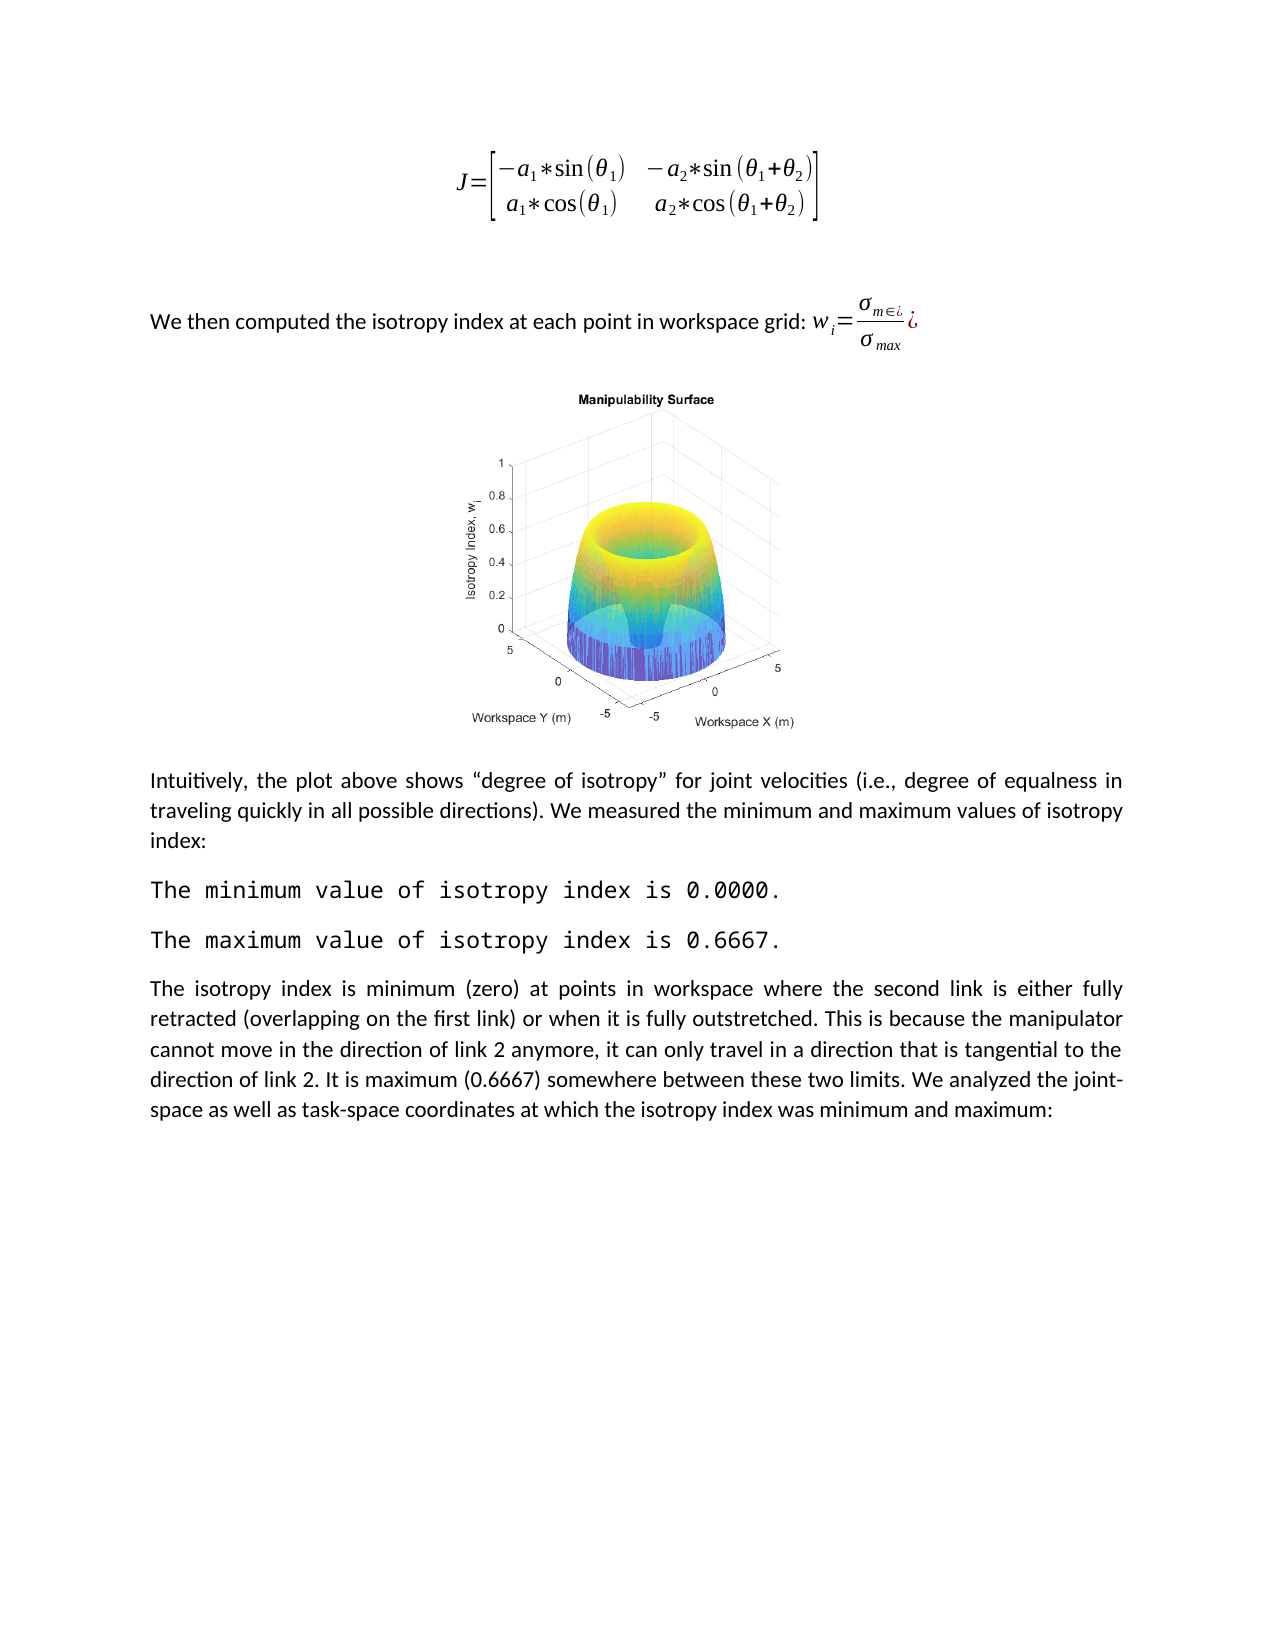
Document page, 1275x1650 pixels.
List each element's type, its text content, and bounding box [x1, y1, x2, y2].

picture [393, 381, 882, 748]
text Intuitively, the plot above shows “degree of isotropy” for joint velocities (i.e., degree of equalness in traveling quickly in all possible directions). We measured the minimum and maximum values of isotropy index: [150, 766, 1125, 855]
text The maximum value of isotropy index is 0.6667. [150, 924, 1125, 955]
text The isotropy index is minimum (zero) at points in workspace where the second link is either fully retracted (overlapping on the first link) or when it is fully outstretched. This is because the manipulator cannot move in the direction of link 2 anymore, it can only travel in a direction that is tangential to the direction of link 2. It is maximum (0.6667) somewhere between these two limits. We analyzed the joint-space as well as task-space coordinates at which the isotropy index was minimum and maximum: [150, 974, 1125, 1123]
text We then computed the isotropy index at each point in workspace grid: [150, 288, 1125, 354]
text The minimum value of isotropy index is 0.0000. [150, 873, 1125, 905]
